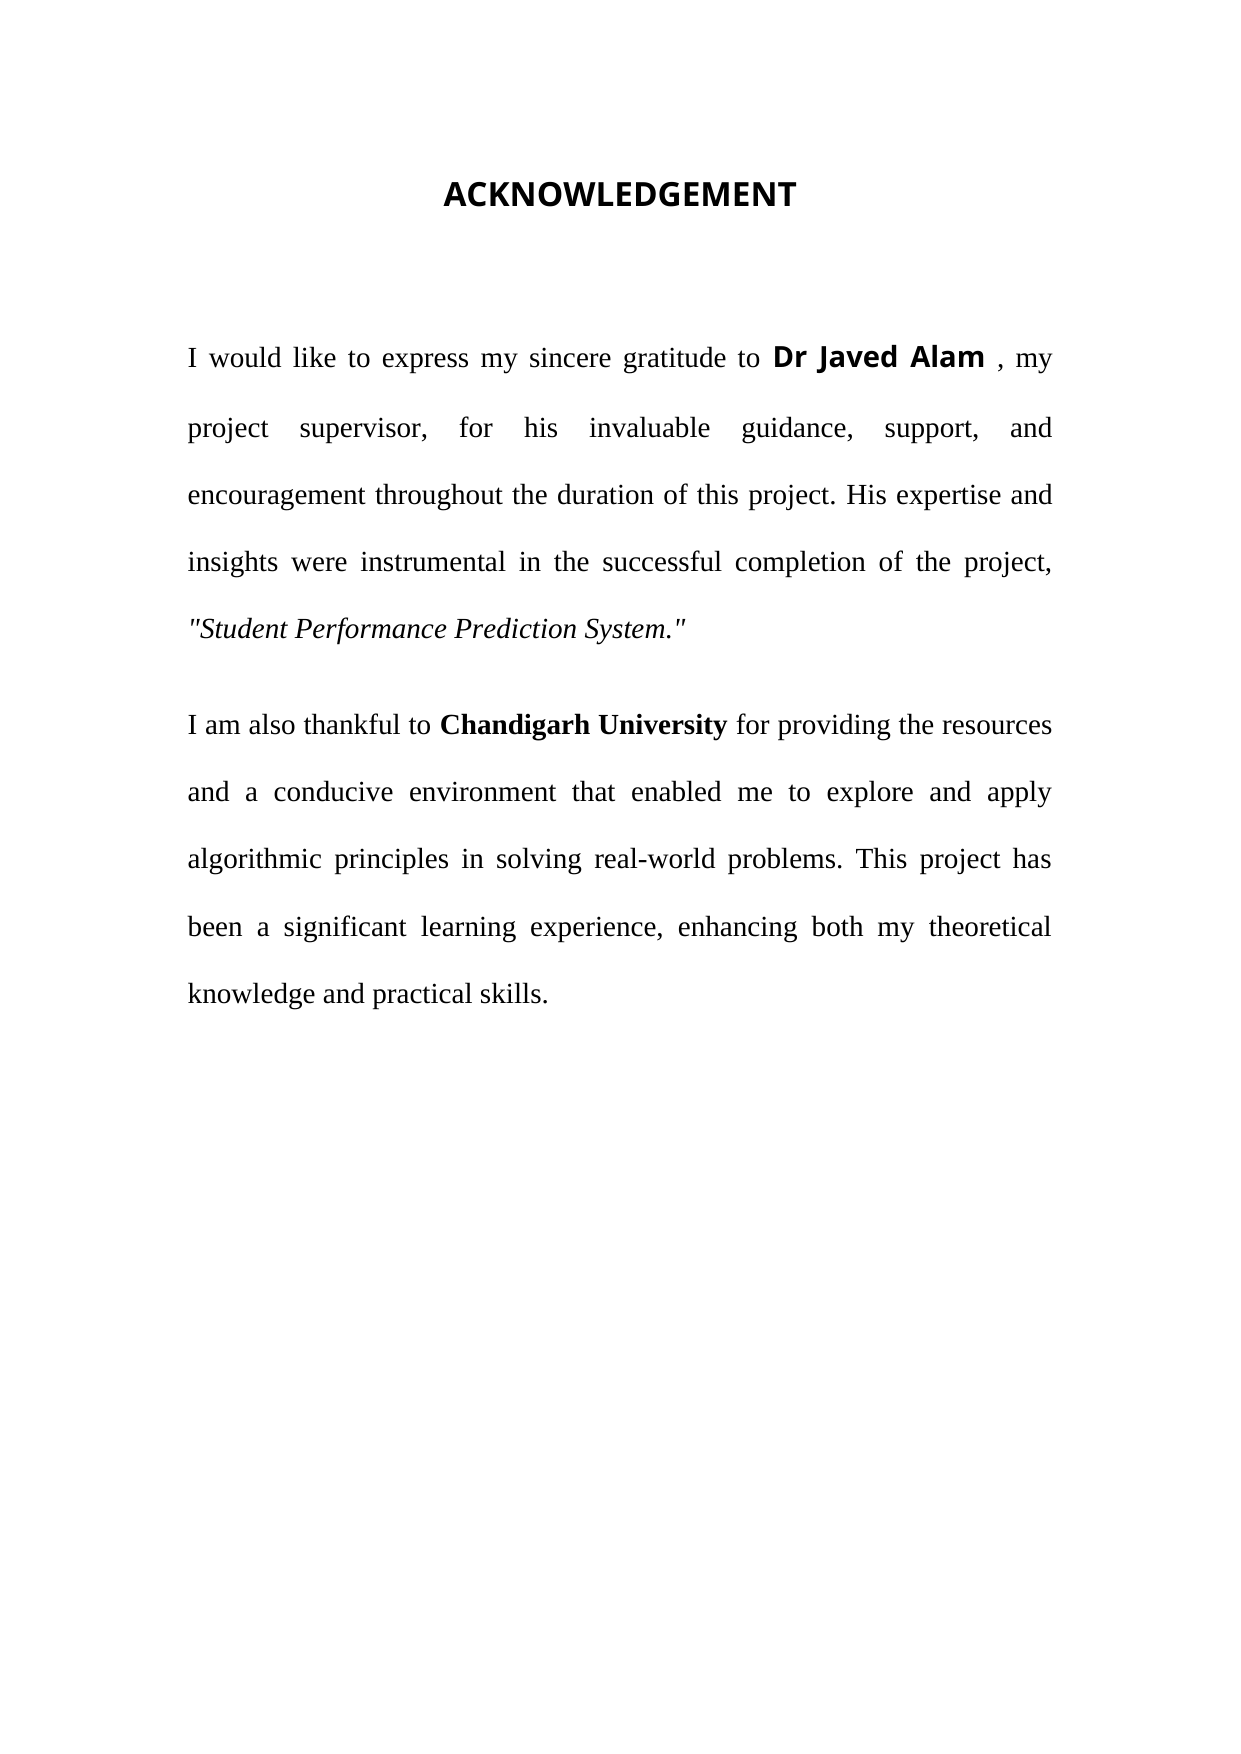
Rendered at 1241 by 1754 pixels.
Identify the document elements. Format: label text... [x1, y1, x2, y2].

text ACKNOWLEDGEMENT [187, 171, 1053, 217]
text I am also thankful to Chandigarh University for providing the resources and a conducive environment that enabled me to explore and apply algorithmic principles in solving real-world problems. This project has been a significant learning experience, enhancing both my theoretical knowledge and practical skills. [187, 707, 1053, 1009]
text I would like to express my sincere gratitude to Dr Javed Alam , my project supervisor, for his invaluable guidance, support, and encouragement throughout the duration of this project. His expertise and insights were instrumental in the successful completion of the project, "Student Performance Prediction System." [187, 337, 1053, 645]
